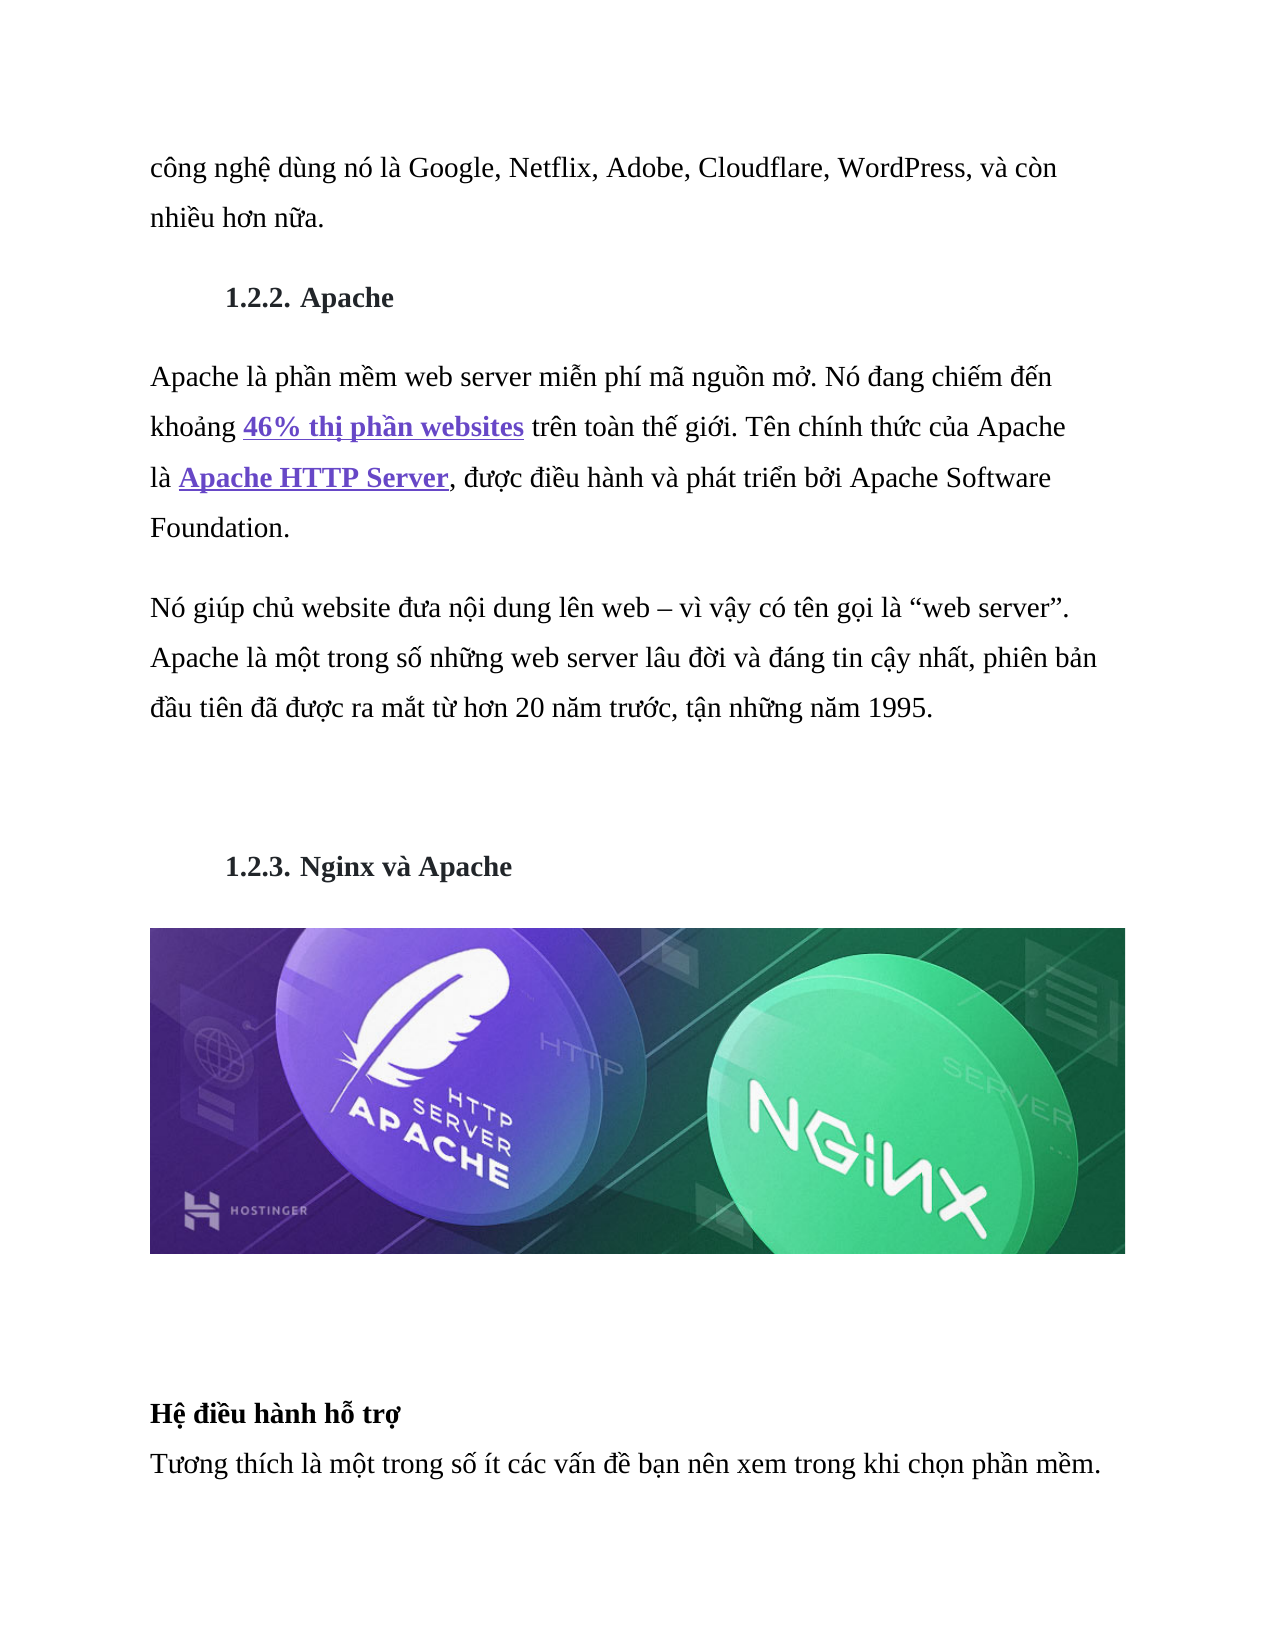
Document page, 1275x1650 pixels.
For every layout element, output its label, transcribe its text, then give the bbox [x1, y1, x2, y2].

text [150, 1396, 1125, 1480]
list Nginx và Apache [225, 849, 1125, 883]
picture [150, 928, 1125, 1254]
text Apache là phần mềm web server miễn phí mã nguồn mở. Nó đang chiếm đến khoảng 46% thị phần websites trên toàn thế giới. Tên chính thức của Apache là Apache HTTP Server, được điều hành và phát triển bởi Apache Software Foundation. [150, 359, 1125, 544]
list Apache [225, 280, 1125, 313]
text Nó giúp chủ website đưa nội dung lên web – vì vậy có tên gọi là “web server”. Apache là một trong số những web server lâu đời và đáng tin cậy nhất, phiên bản đầu tiên đã được ra mắt từ hơn 20 năm trước, tận những năm 1995. [150, 590, 1125, 724]
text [150, 150, 1125, 234]
